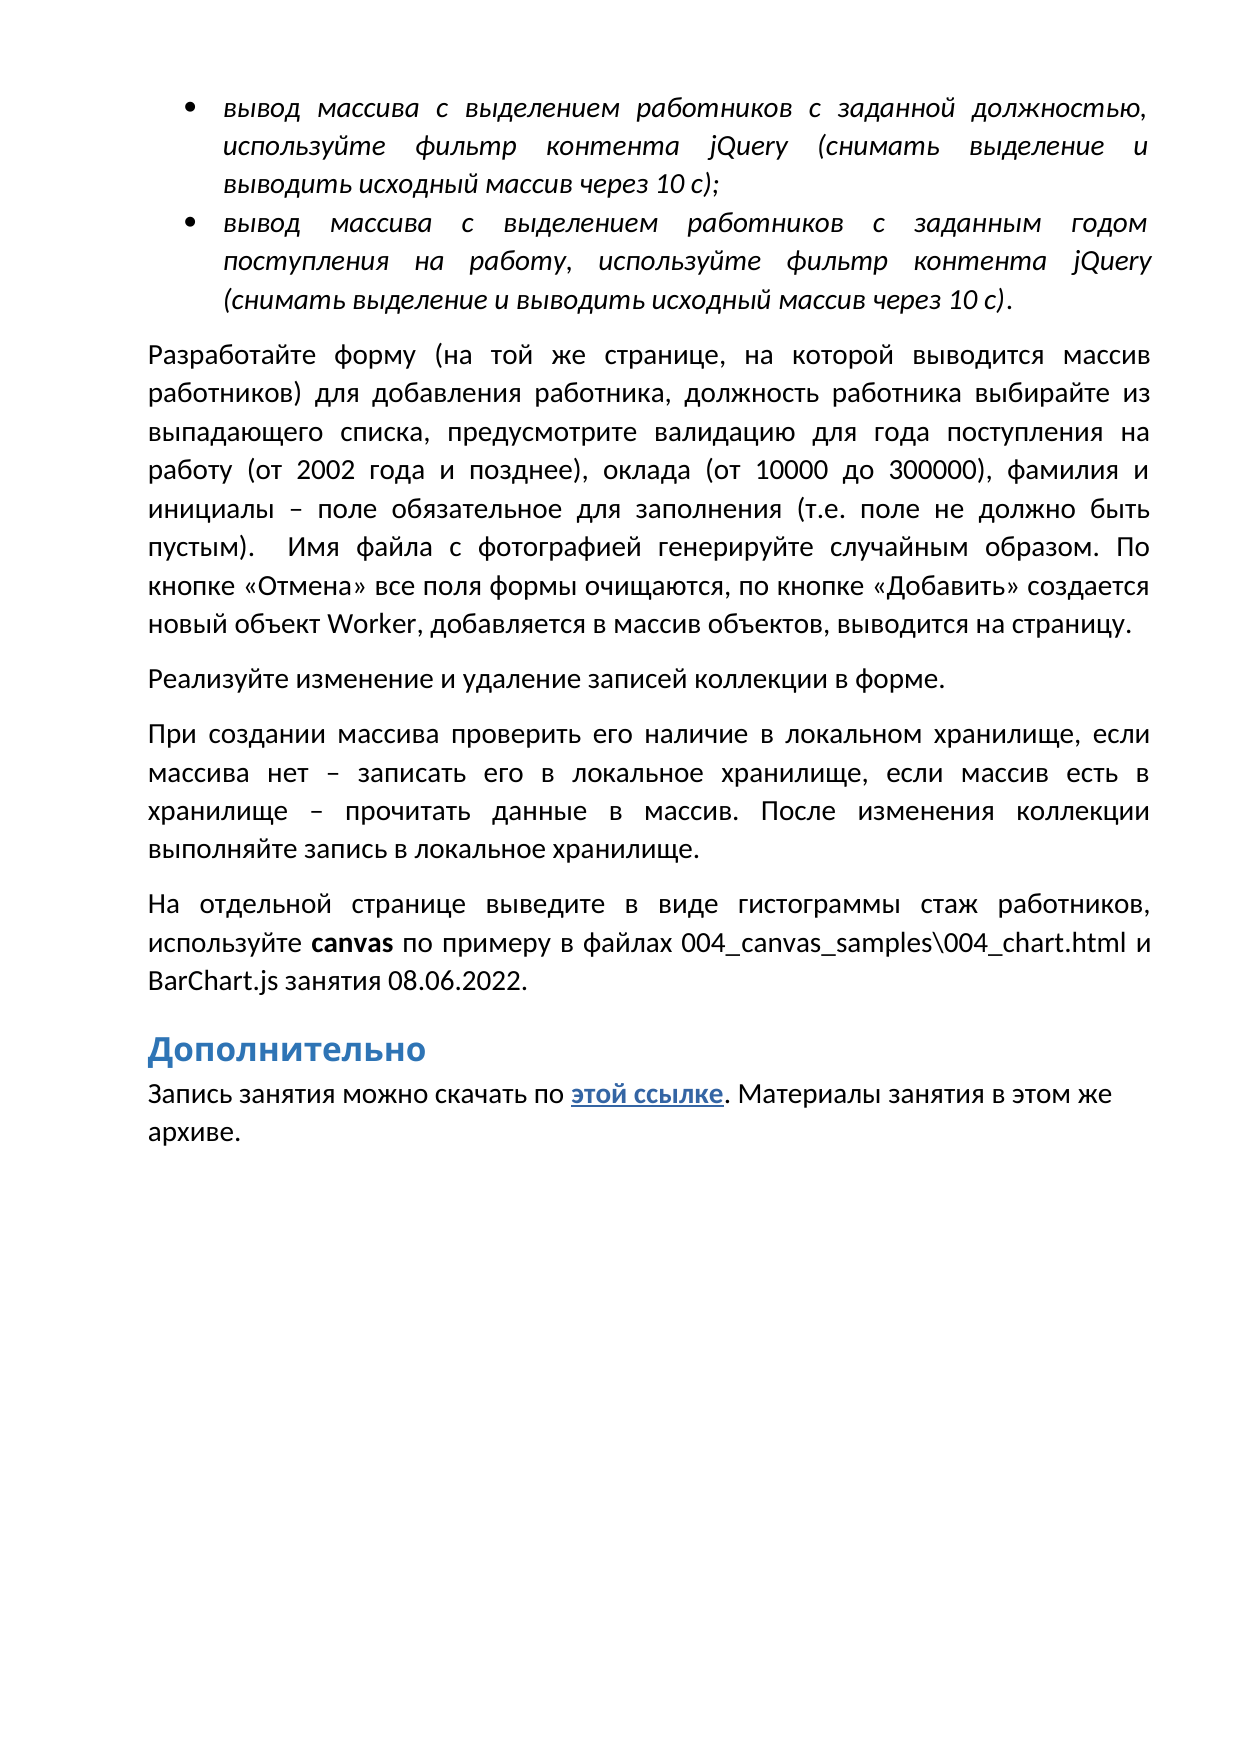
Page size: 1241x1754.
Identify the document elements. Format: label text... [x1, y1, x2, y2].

text Разработайте форму (на той же странице, на которой выводится массив работников) для добавления работника, должность работника выбирайте из выпадающего списка, предусмотрите валидацию для года поступления на работу (от 2002 года и позднее), оклада (от 10000 до 300000), фамилия и инициалы – поле обязательное для заполнения (т.е. поле не должно быть пустым). Имя файла с фотографией генерируйте случайным образом. По кнопке «Отмена» все поля формы очищаются, по кнопке «Добавить» создается новый объект Worker, добавляется в массив объектов, выводится на страницу. [148, 336, 1152, 641]
text При создании массива проверить его наличие в локальном хранилище, если массива нет – записать его в локальное хранилище, если массив есть в хранилище – прочитать данные в массив. После изменения коллекции выполняйте запись в локальное хранилище. [148, 715, 1152, 866]
text Реализуйте изменение и удаление записей коллекции в форме. [148, 660, 1152, 696]
subtitle Дополнительно [148, 1026, 1152, 1071]
list вывод массива с выделением работников с заданной должностью, используйте фильтр контента jQuery (снимать выделение и выводить исходный массив через 10 с); [185, 89, 1152, 201]
text Запись занятия можно скачать по этой ссылке. Материалы занятия в этом же архиве. [148, 1075, 1152, 1149]
list вывод массива с выделением работников с заданным годом поступления на работу, используйте фильтр контента jQuery (снимать выделение и выводить исходный массив через 10 с). [185, 204, 1152, 316]
text На отдельной странице выведите в виде гистограммы стаж работников, используйте canvas по примеру в файлах 004_canvas_samples\004_chart.html и BarChart.js занятия 08.06.2022. [148, 886, 1152, 998]
